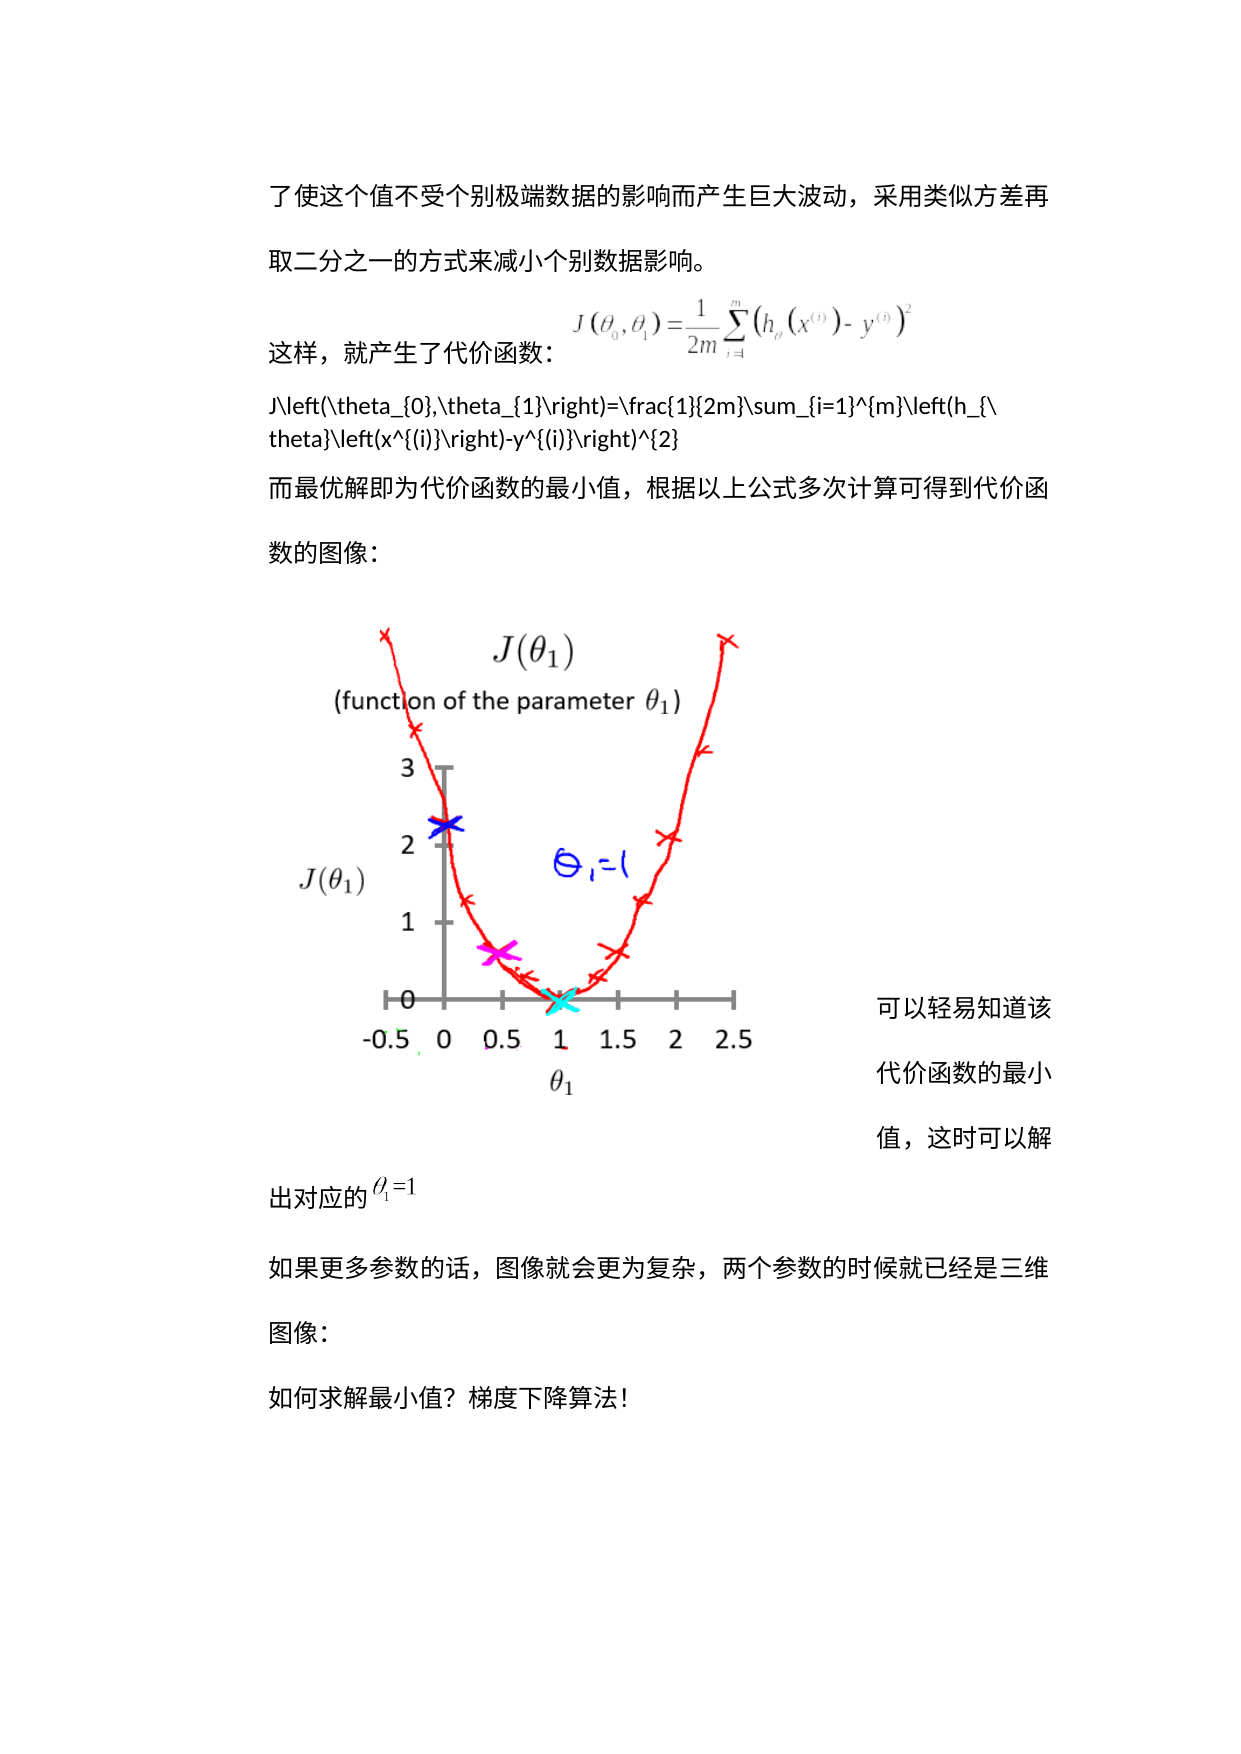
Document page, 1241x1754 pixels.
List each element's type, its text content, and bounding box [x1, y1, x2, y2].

list 为了使这个值不受个别极端数据的影响而产生巨大波动，采用类似方差再取二分之一的方式来减小个别数据影响。 [269, 162, 1053, 292]
list 而最优解即为代价函数的最小值，根据以上公式多次计算可得到代价函数的图像： [269, 454, 1053, 584]
list 如果更多参数的话，图像就会更为复杂，两个参数的时候就已经是三维图像： [269, 1234, 1053, 1364]
list 如何求解最小值？梯度下降算法！ [269, 1364, 1053, 1429]
list 可以轻易知道该代价函数的最小值，这时可以解出对应的 [269, 974, 1053, 1234]
picture [268, 622, 777, 1109]
list 这样，就产生了代价函数： [269, 292, 1053, 389]
list J\left(\theta_{0},\theta_{1}\right)=\frac{1}{2m}\sum_{i=1}^{m}\left(h_{\theta}\left(x^{(i)}\right)-y^{(i)}\right)^{2} [269, 389, 1053, 454]
